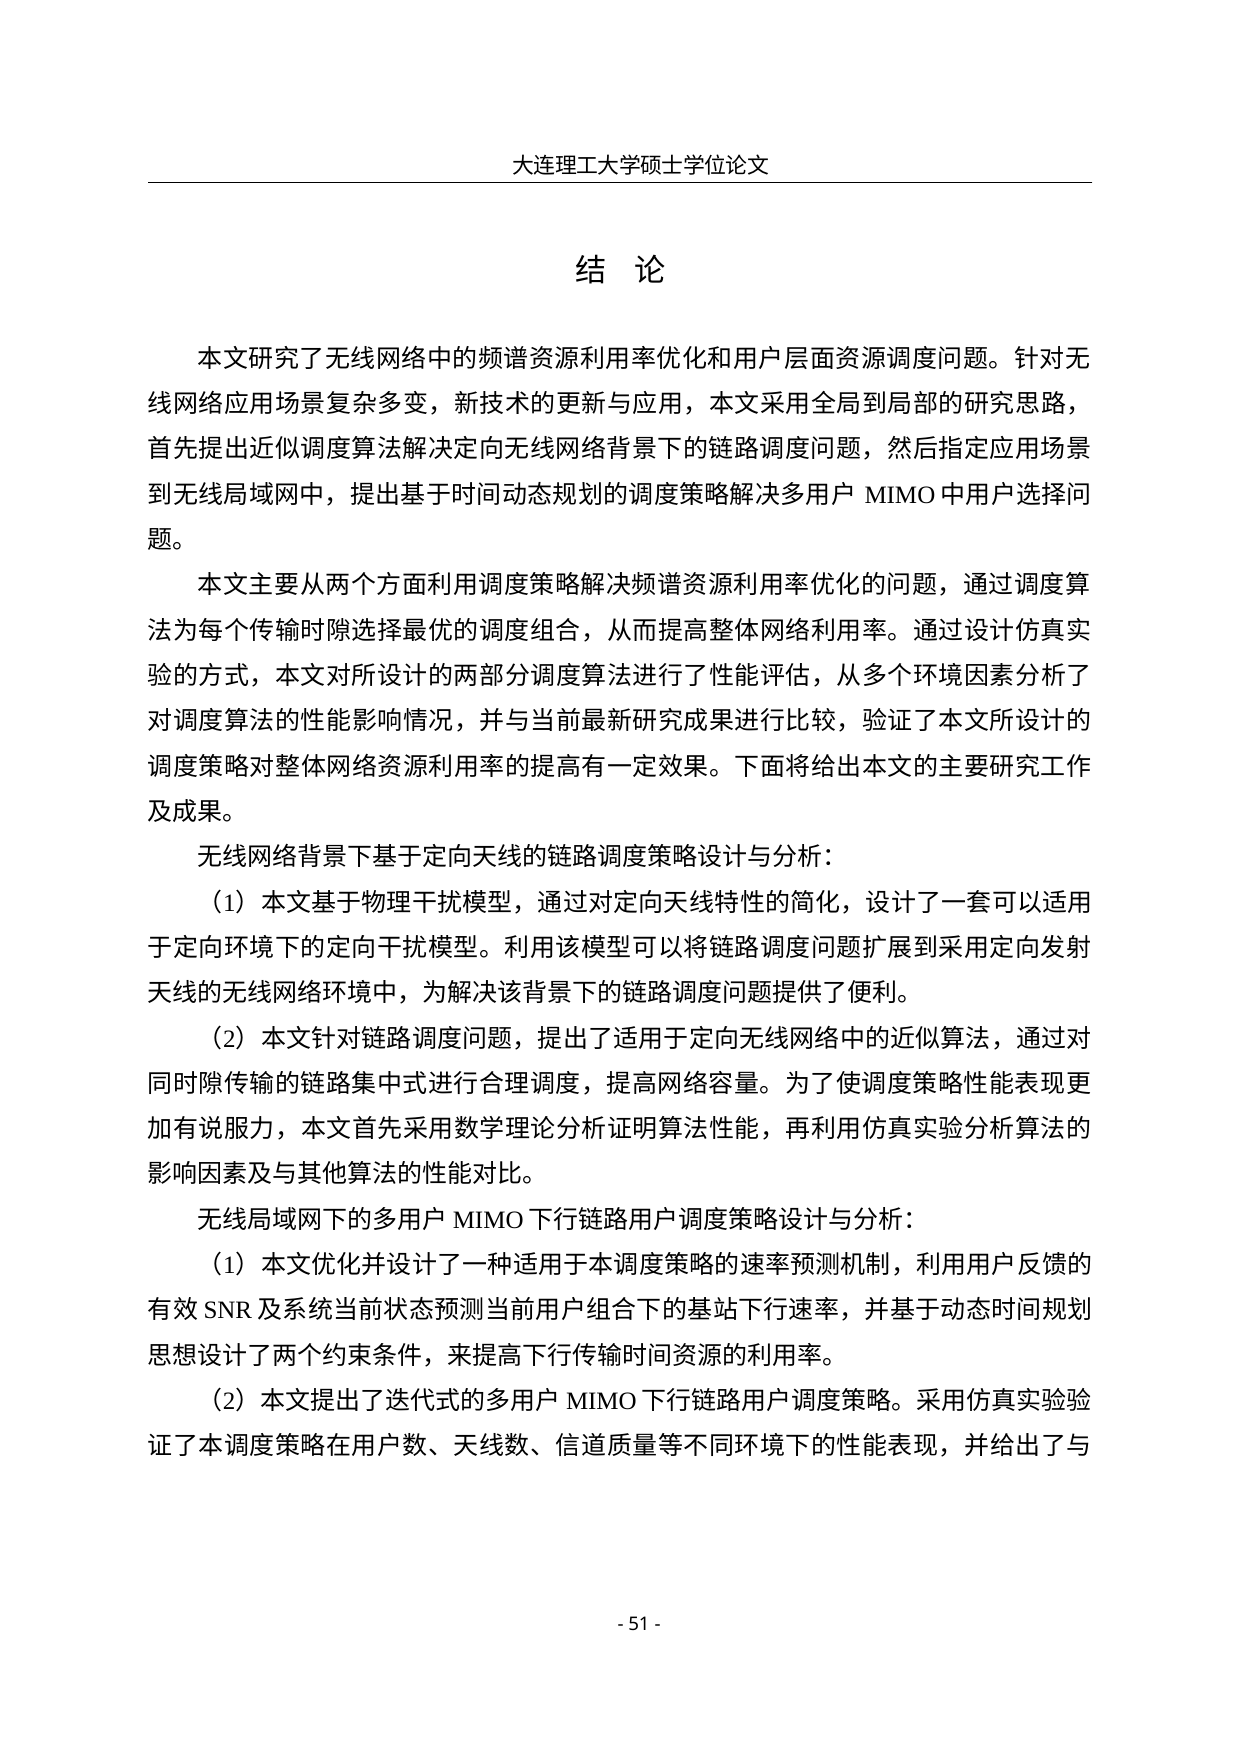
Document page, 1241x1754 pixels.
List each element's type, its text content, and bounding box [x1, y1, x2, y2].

text 无线网络背景下基于定向天线的链路调度策略设计与分析： [148, 837, 1092, 873]
text （1）本文基于物理干扰模型，通过对定向天线特性的简化，设计了一套可以适用于定向环境下的定向干扰模型。利用该模型可以将链路调度问题扩展到采用定向发射天线的无线网络环境中，为解决该背景下的链路调度问题提供了便利。 [148, 882, 1092, 1009]
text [148, 1381, 1092, 1462]
text （1）本文优化并设计了一种适用于本调度策略的速率预测机制，利用用户反馈的有效SNR及系统当前状态预测当前用户组合下的基站下行速率，并基于动态时间规划思想设计了两个约束条件，来提高下行传输时间资源的利用率。 [148, 1244, 1092, 1371]
text （2）本文针对链路调度问题，提出了适用于定向无线网络中的近似算法，通过对同时隙传输的链路集中式进行合理调度，提高网络容量。为了使调度策略性能表现更加有说服力，本文首先采用数学理论分析证明算法性能，再利用仿真实验分析算法的影响因素及与其他算法的性能对比。 [148, 1018, 1092, 1190]
text 本文研究了无线网络中的频谱资源利用率优化和用户层面资源调度问题。针对无线网络应用场景复杂多变，新技术的更新与应用，本文采用全局到局部的研究思路，首先提出近似调度算法解决定向无线网络背景下的链路调度问题，然后指定应用场景到无线局域网中，提出基于时间动态规划的调度策略解决多用户MIMO中用户选择问题。 [148, 338, 1092, 556]
text 本文主要从两个方面利用调度策略解决频谱资源利用率优化的问题，通过调度算法为每个传输时隙选择最优的调度组合，从而提高整体网络利用率。通过设计仿真实验的方式，本文对所设计的两部分调度算法进行了性能评估，从多个环境因素分析了对调度算法的性能影响情况，并与当前最新研究成果进行比较，验证了本文所设计的调度策略对整体网络资源利用率的提高有一定效果。下面将给出本文的主要研究工作及成果。 [148, 565, 1092, 828]
text 无线局域网下的多用户MIMO下行链路用户调度策略设计与分析： [148, 1199, 1092, 1236]
text 结 论 [148, 246, 1092, 291]
